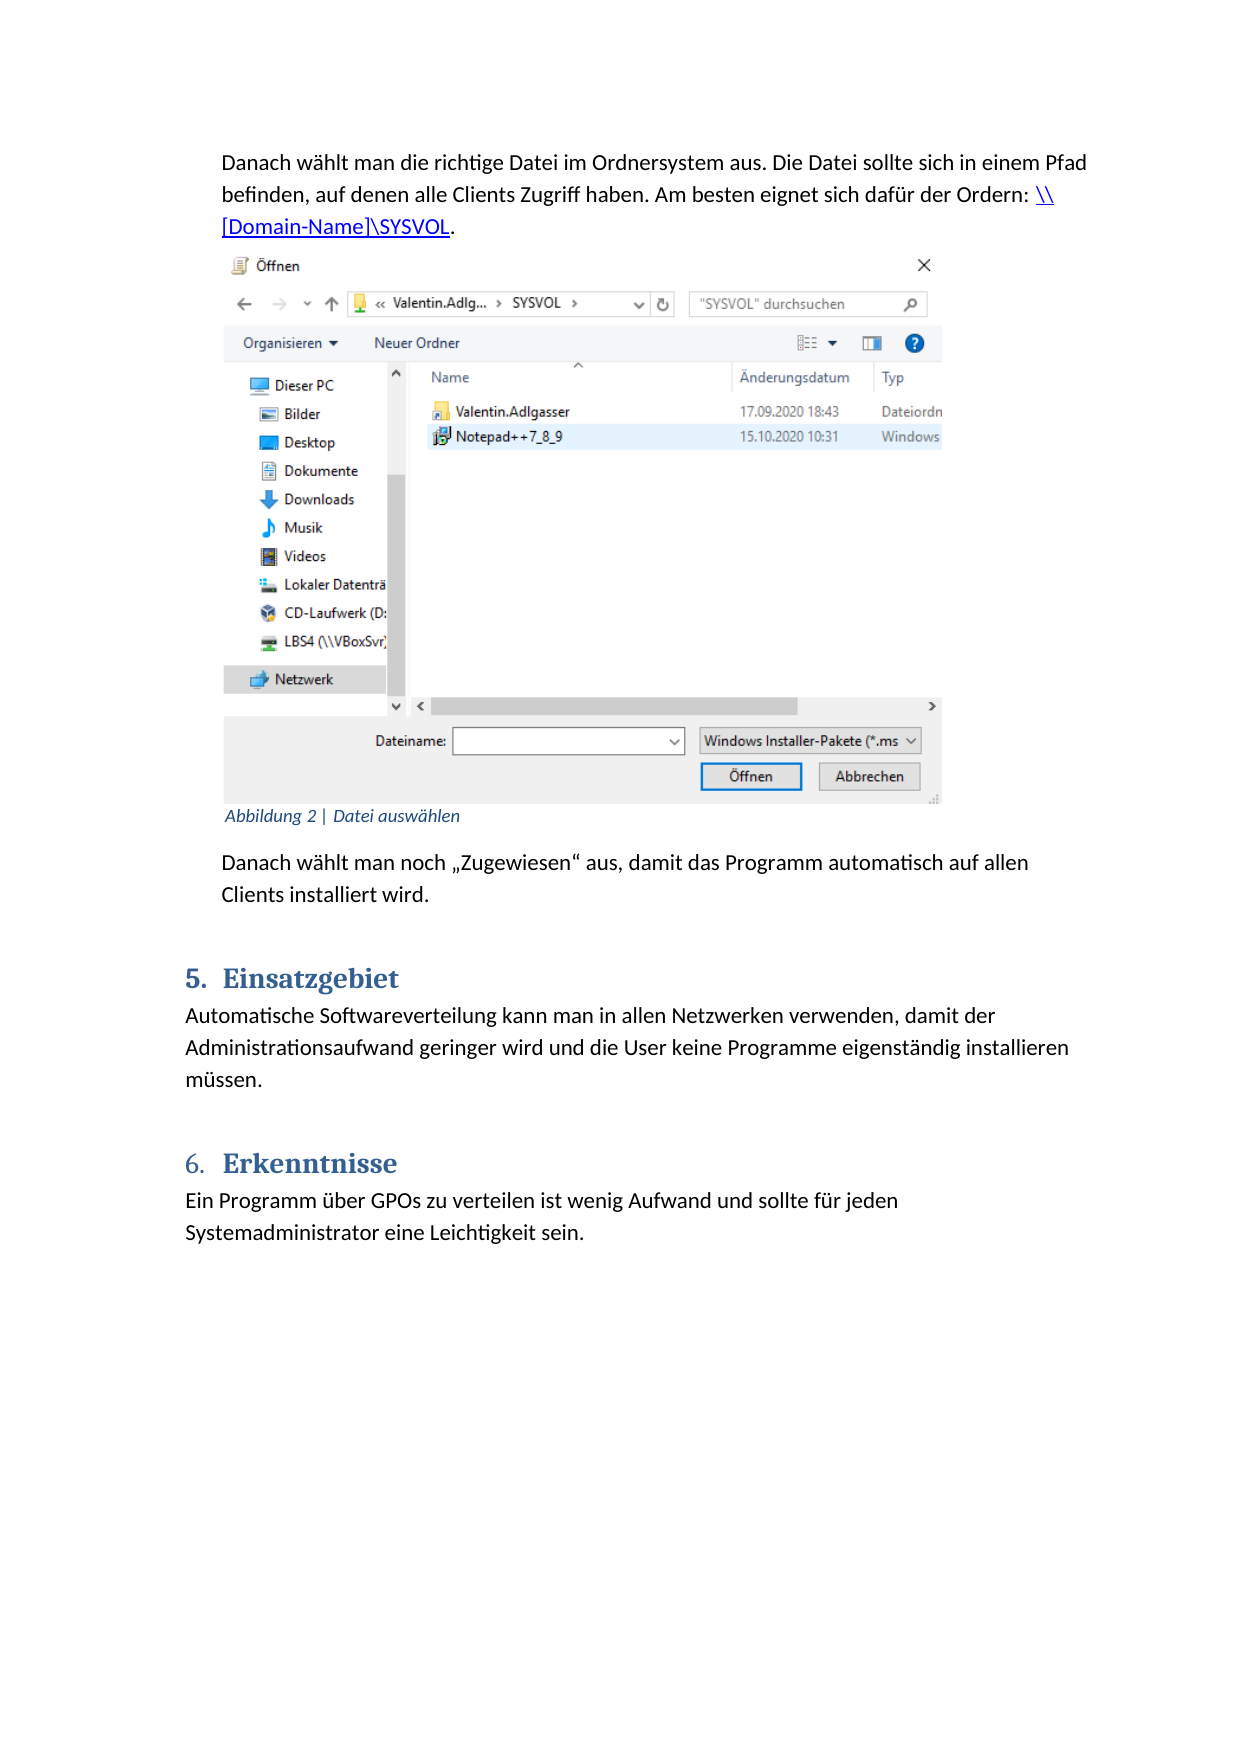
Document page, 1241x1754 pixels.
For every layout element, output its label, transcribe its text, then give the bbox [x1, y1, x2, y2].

text Ein Programm über GPOs zu verteilen ist wenig Aufwand und sollte für jeden Systemadministrator eine Leichtigkeit sein. [185, 1186, 1093, 1246]
picture [223, 251, 942, 804]
text Danach wählt man die richtige Datei im Ordnersystem aus. Die Datei sollte sich in einem Pfad befinden, auf denen alle Clients Zugriff haben. Am besten eignet sich dafür der Ordern: \\[Domain-Name]\SYSVOL. [221, 148, 1093, 240]
subtitle Erkenntnisse [185, 1148, 1093, 1181]
subtitle Einsatzgebiet [185, 963, 1093, 996]
text Automatische Softwareverteilung kann man in allen Netzwerken verwenden, damit der Administrationsaufwand geringer wird und die User keine Programme eigenständig installieren müssen. [185, 1001, 1093, 1093]
text Danach wählt man noch „Zugewiesen“ aus, damit das Programm automatisch auf allen Clients installiert wird. [221, 848, 1093, 908]
